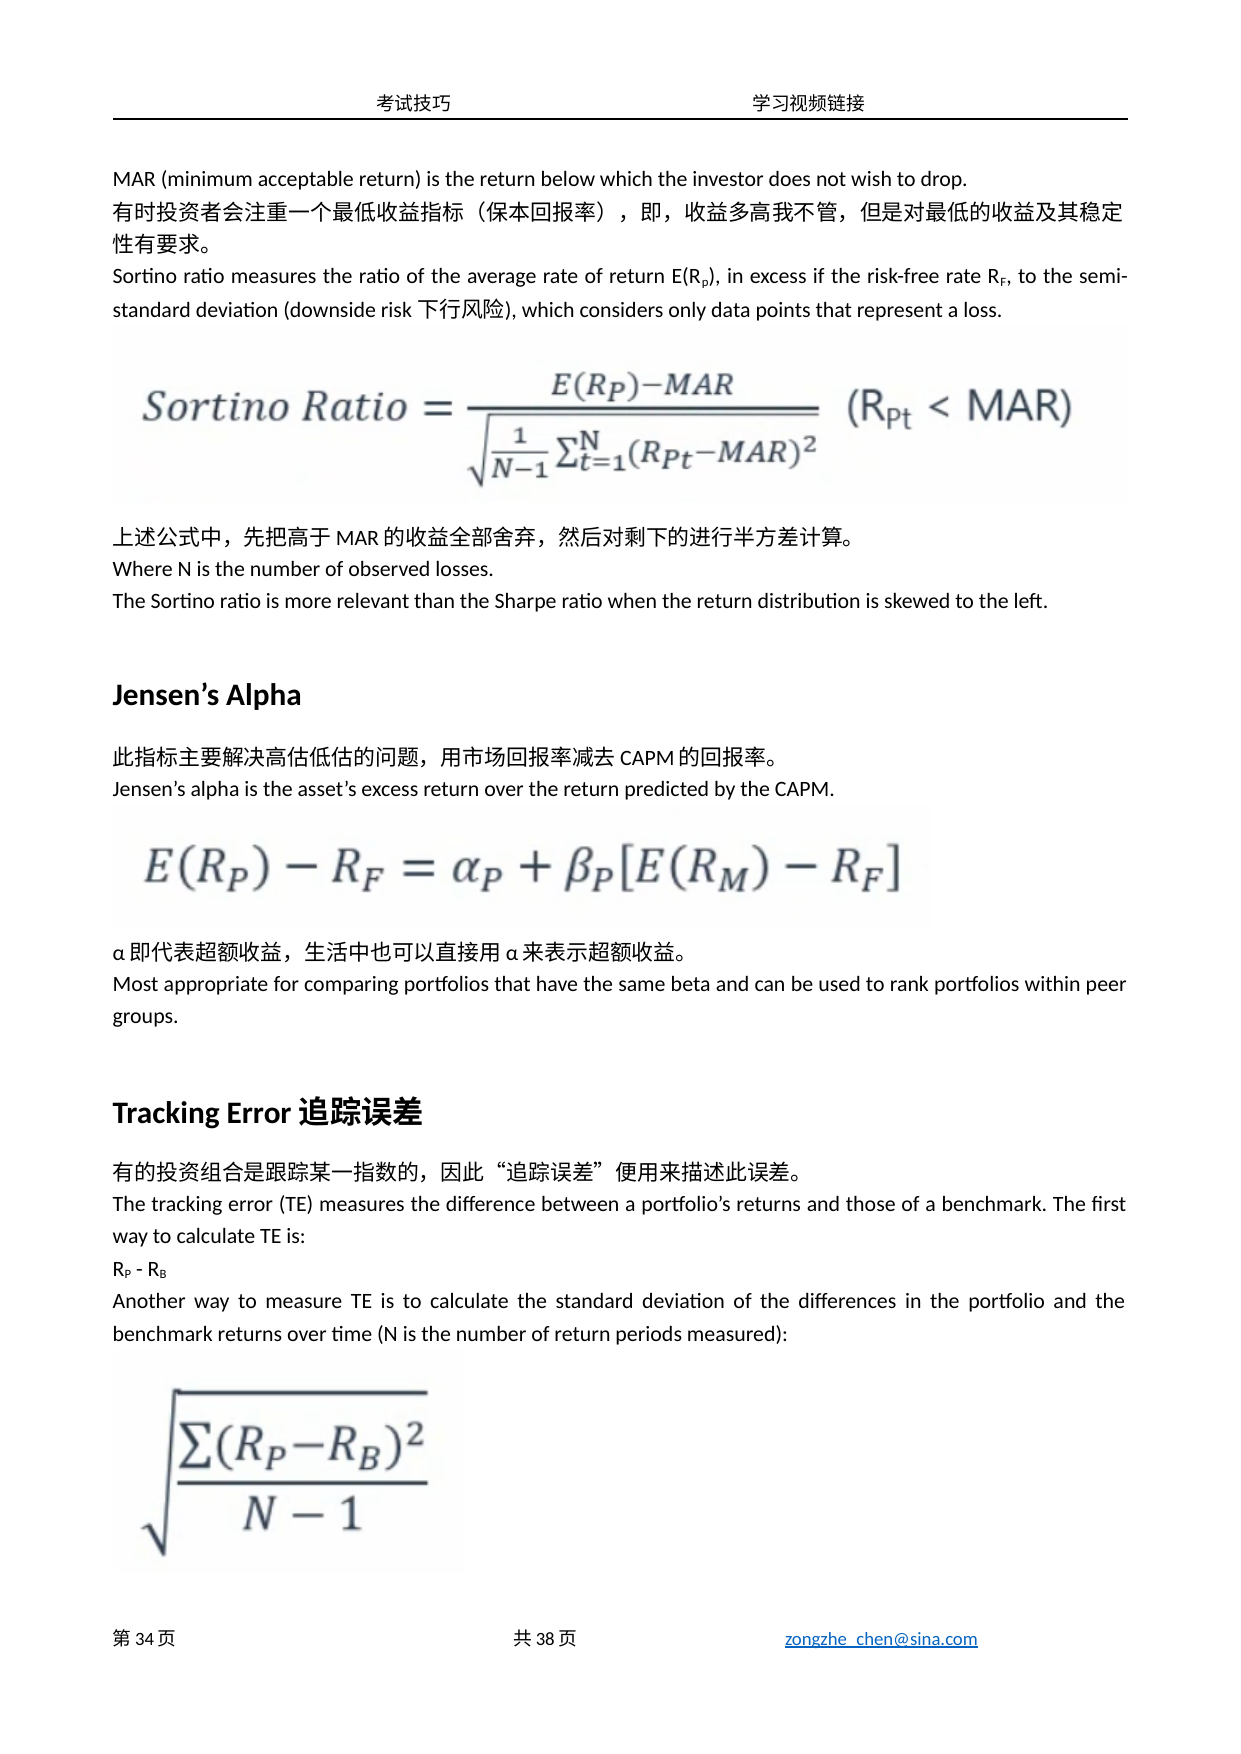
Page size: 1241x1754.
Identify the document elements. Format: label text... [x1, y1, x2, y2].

text α即代表超额收益，生活中也可以直接用α来表示超额收益。 [112, 934, 1128, 967]
picture [112, 1349, 464, 1573]
text The tracking error (TE) measures the difference between a portfolio’s returns and those of a benchmark. The first way to calculate TE is: [112, 1187, 1128, 1252]
text 有时投资者会注重一个最低收益指标（保本回报率），即，收益多高我不管，但是对最低的收益及其稳定性有要求。 [112, 194, 1128, 259]
text RP - RB [112, 1252, 1128, 1284]
picture [112, 804, 932, 927]
text Jensen’s alpha is the asset’s excess return over the return predicted by the CAPM. [112, 772, 1128, 804]
text Sortino ratio measures the ratio of the average rate of return E(Rp), in excess if the risk-free rate RF, to the semi-standard deviation (downside risk 下行风险), which considers only data points that represent a loss. [112, 259, 1128, 324]
text 上述公式中，先把高于MAR的收益全部舍弃，然后对剩下的进行半方差计算。 [112, 519, 1128, 552]
text MAR (minimum acceptable return) is the return below which the investor does not wish to drop. [112, 162, 1128, 194]
subtitle Jensen’s Alpha [112, 662, 1128, 727]
text Where N is the number of observed losses. [112, 552, 1128, 584]
text The Sortino ratio is more relevant than the Sharpe ratio when the return distribution is skewed to the left. [112, 584, 1128, 617]
text 此指标主要解决高估低估的问题，用市场回报率减去CAPM的回报率。 [112, 739, 1128, 772]
picture [112, 324, 1128, 503]
subtitle Tracking Error 追踪误差 [112, 1077, 1128, 1142]
text 有的投资组合是跟踪某一指数的，因此“追踪误差”便用来描述此误差。 [112, 1154, 1128, 1187]
text Most appropriate for comparing portfolios that have the same beta and can be used to rank portfolios within peer groups. [112, 967, 1128, 1032]
text Another way to measure TE is to calculate the standard deviation of the differences in the portfolio and the benchmark returns over time (N is the number of return periods measured): [112, 1284, 1128, 1349]
